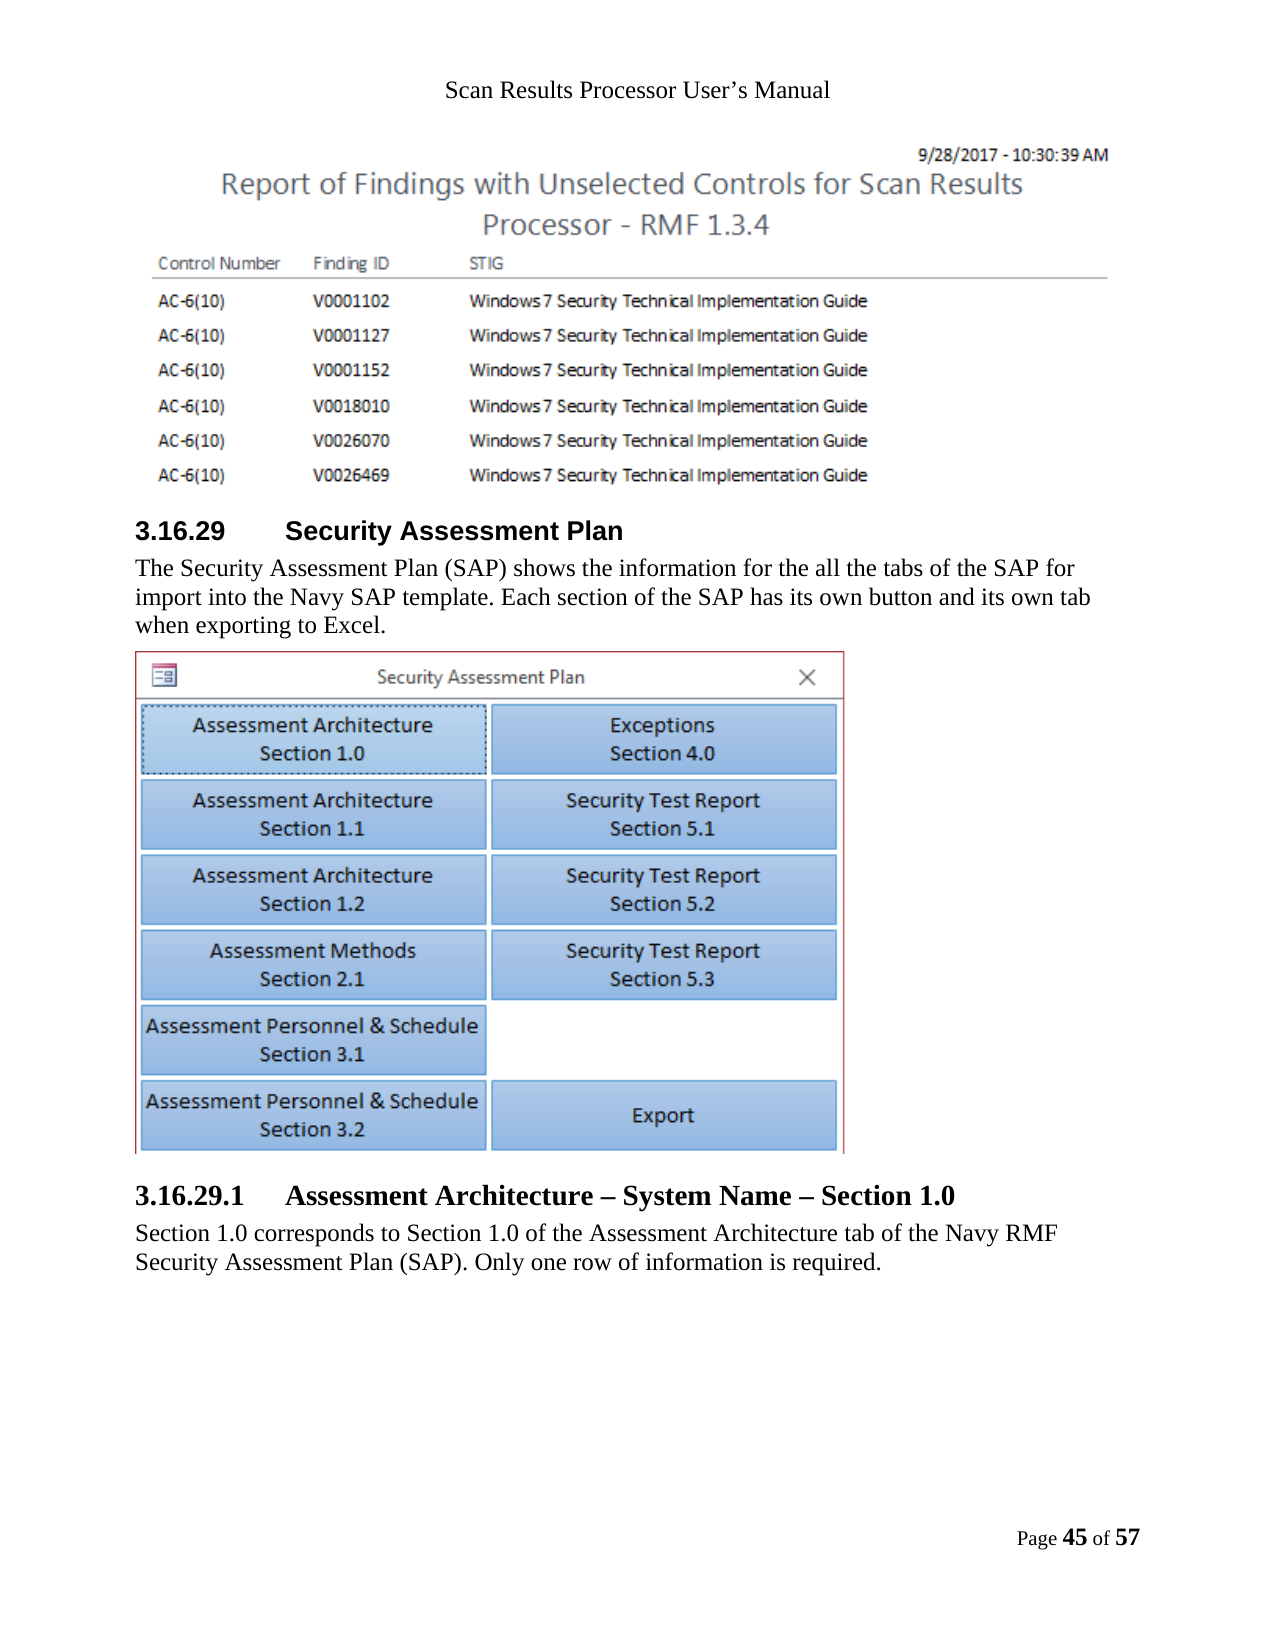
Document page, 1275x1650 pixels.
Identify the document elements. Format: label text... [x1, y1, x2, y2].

picture [135, 120, 1128, 491]
picture [135, 651, 845, 1154]
subtitle Security Assessment Plan [135, 515, 1140, 547]
subtitle Assessment Architecture – System Name – Section 1.0 [135, 1178, 1140, 1212]
text Section 1.0 corresponds to Section 1.0 of the Assessment Architecture tab of the Navy RMF Security Assessment Plan (SAP). Only one row of information is required. [135, 1218, 1140, 1275]
text The Security Assessment Plan (SAP) shows the information for the all the tabs of the SAP for import into the Navy SAP template. Each section of the SAP has its own button and its own tab when exporting to Excel. [135, 553, 1140, 639]
